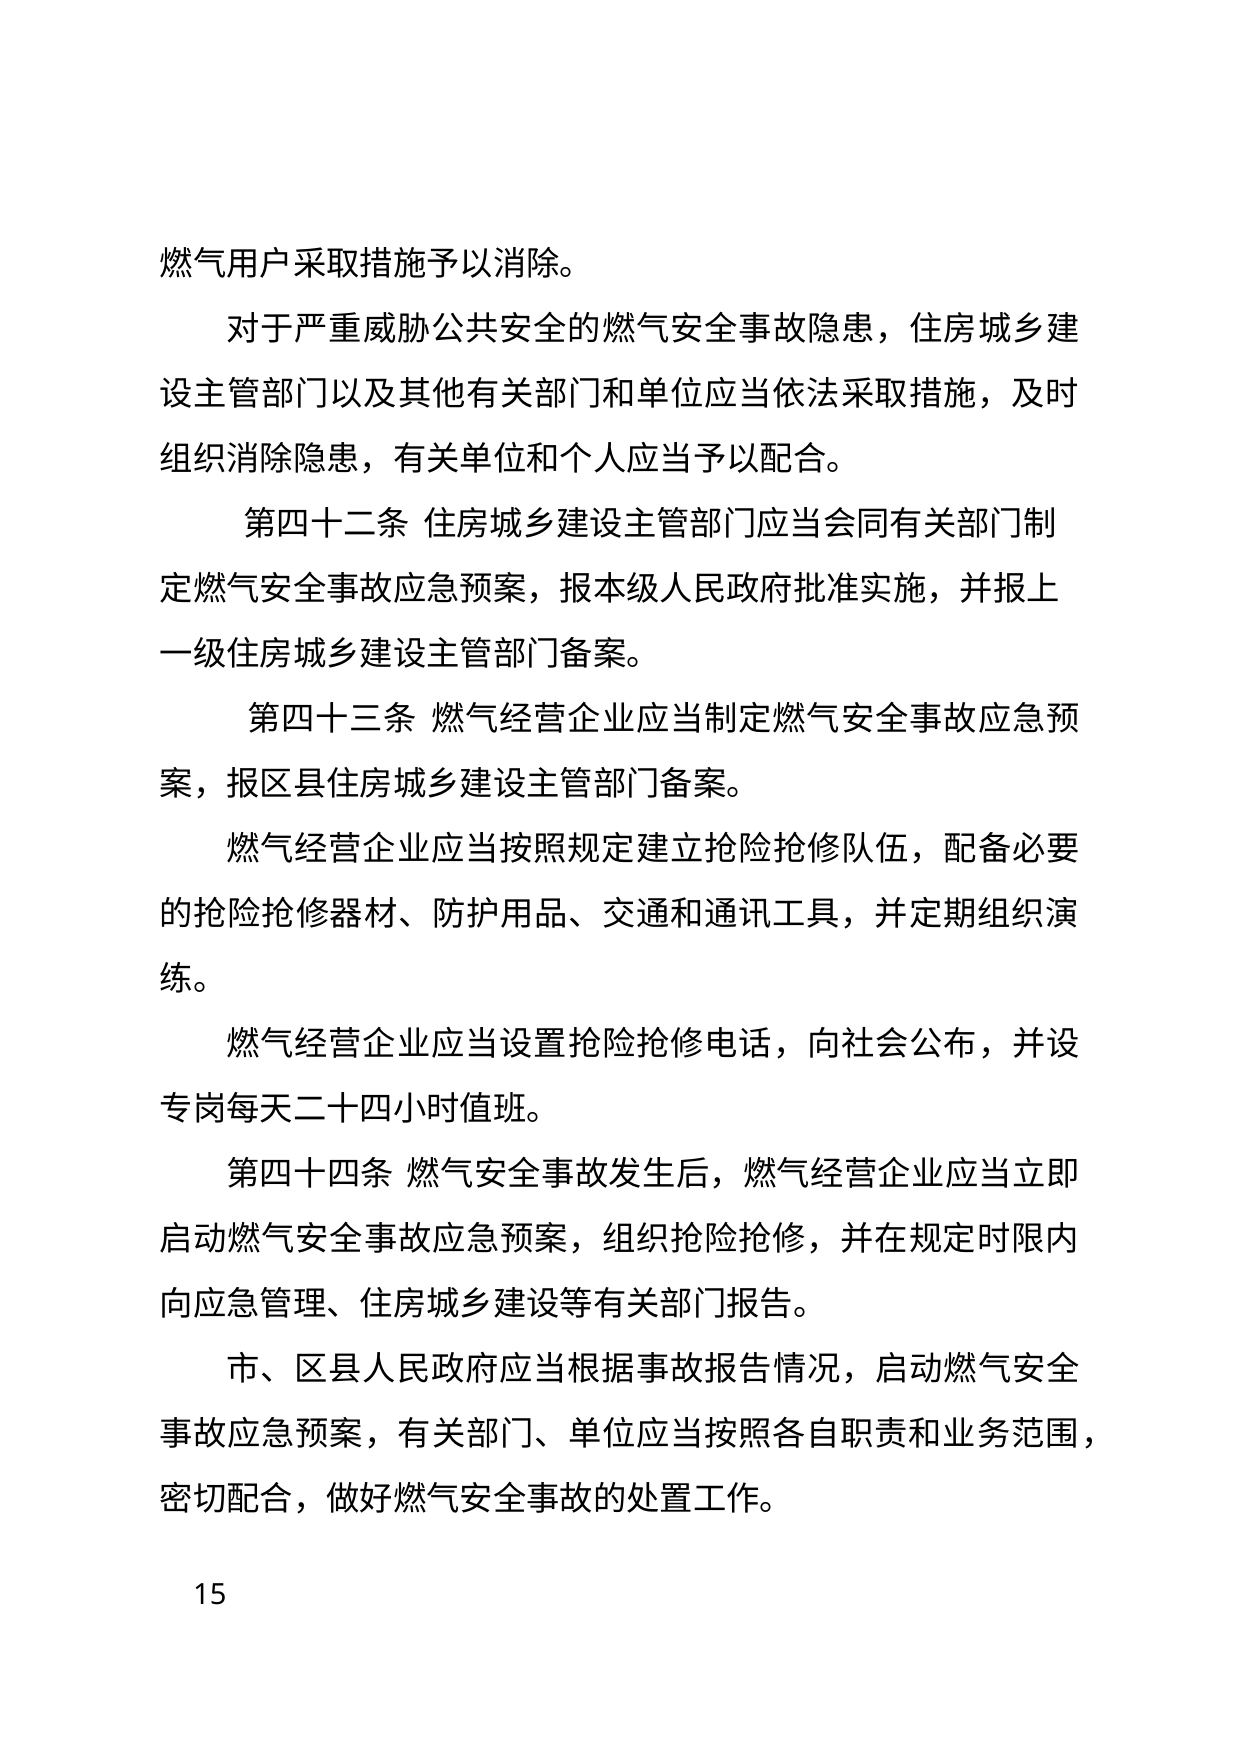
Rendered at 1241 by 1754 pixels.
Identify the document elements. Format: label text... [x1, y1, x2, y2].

text 燃气经营企业应当按照规定建立抢险抢修队伍，配备必要的抢险抢修器材、防护用品、交通和通讯工具，并定期组织演练。 [159, 813, 1081, 1008]
text 燃气经营企业应当设置抢险抢修电话，向社会公布，并设专岗每天二十四小时值班。 [159, 1008, 1081, 1138]
text 市、区县人民政府应当根据事故报告情况，启动燃气安全事故应急预案，有关部门、单位应当按照各自职责和业务范围，密切配合，做好燃气安全事故的处置工作。 [159, 1333, 1081, 1528]
text 第四十三条 燃气经营企业应当制定燃气安全事故应急预案，报区县住房城乡建设主管部门备案。 [159, 683, 1081, 813]
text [159, 228, 1081, 293]
text 第四十四条 燃气安全事故发生后，燃气经营企业应当立即启动燃气安全事故应急预案，组织抢险抢修，并在规定时限内向应急管理、住房城乡建设等有关部门报告。 [159, 1138, 1081, 1333]
text 第四十二条 住房城乡建设主管部门应当会同有关部门制 定燃气安全事故应急预案，报本级人民政府批准实施，并报上一级住房城乡建设主管部门备案。 [159, 488, 1081, 683]
text 对于严重威胁公共安全的燃气安全事故隐患，住房城乡建设主管部门以及其他有关部门和单位应当依法采取措施，及时组织消除隐患，有关单位和个人应当予以配合。 [159, 293, 1081, 488]
